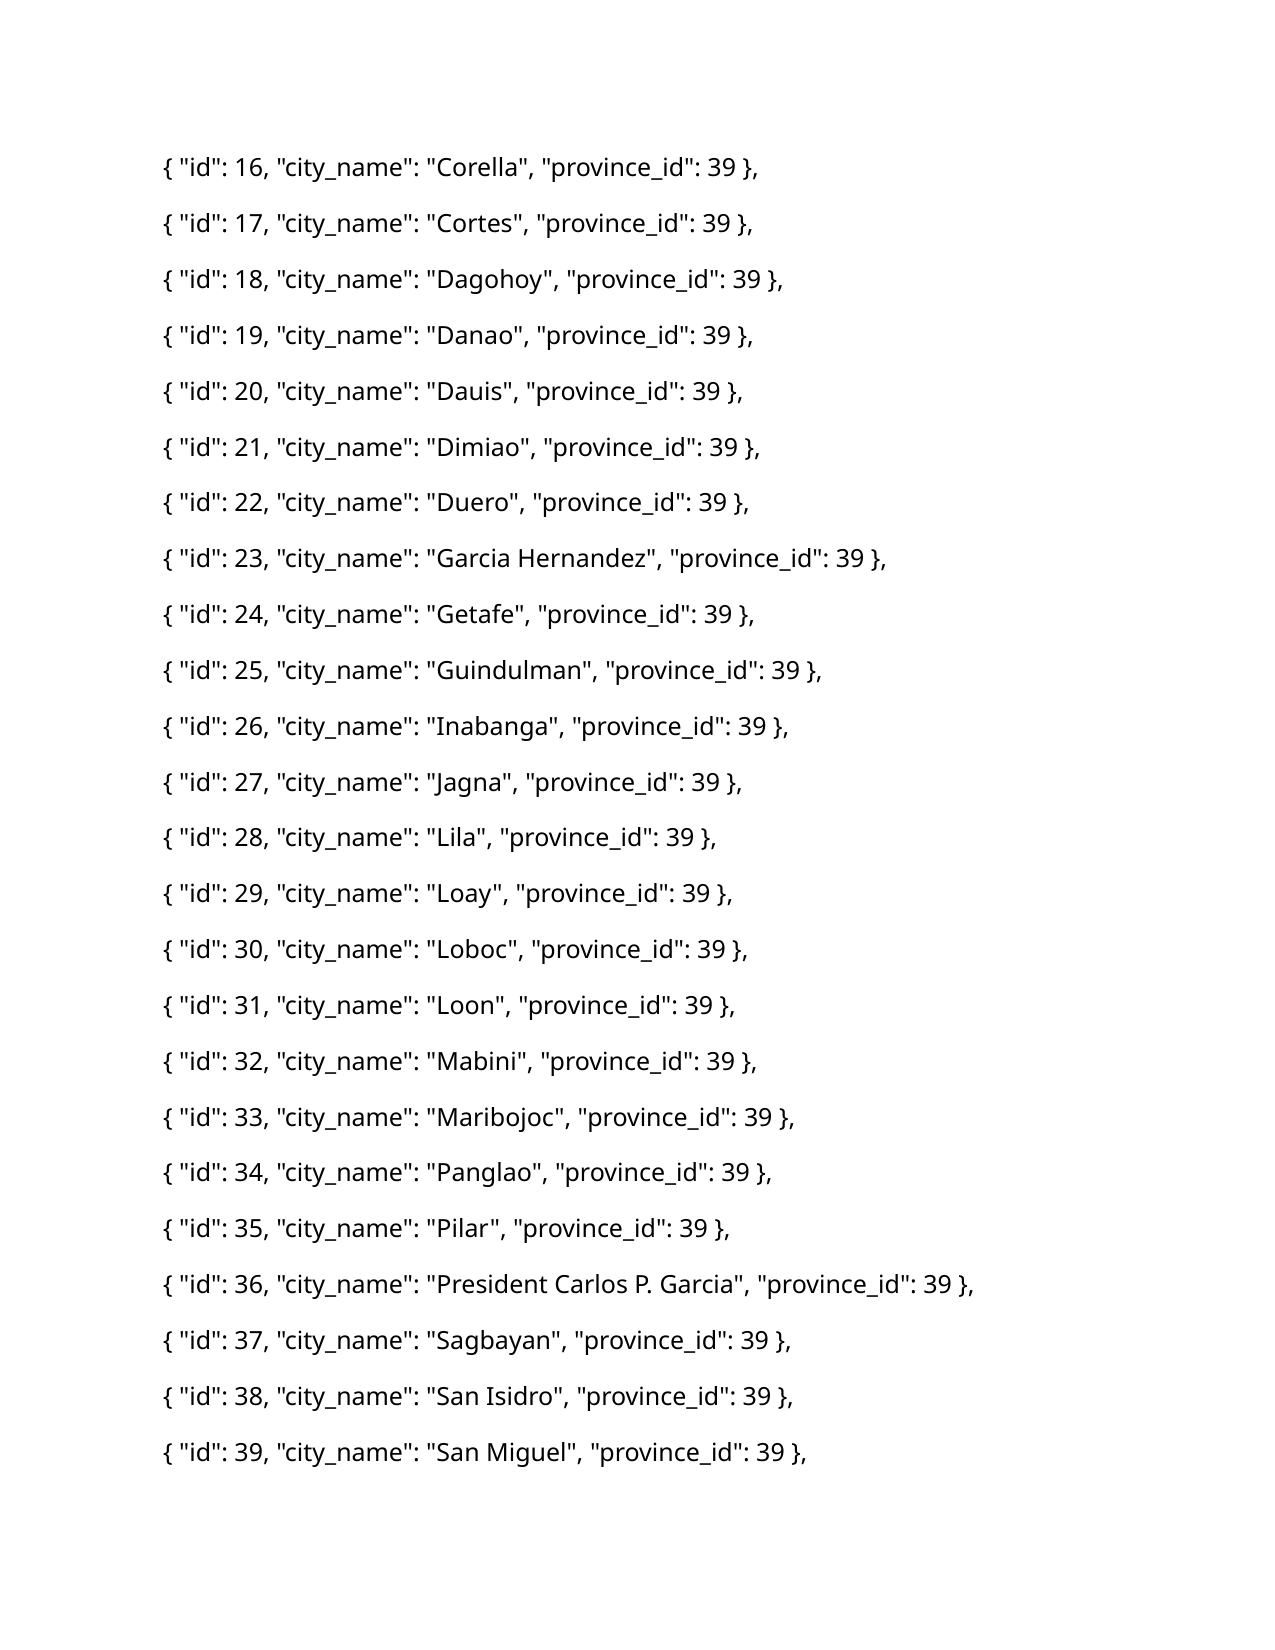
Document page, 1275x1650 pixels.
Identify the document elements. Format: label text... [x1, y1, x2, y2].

text { "id": 34, "city_name": "Panglao", "province_id": 39 }, [150, 1155, 1125, 1189]
text { "id": 38, "city_name": "San Isidro", "province_id": 39 }, [150, 1378, 1125, 1412]
text { "id": 16, "city_name": "Corella", "province_id": 39 }, [150, 150, 1125, 184]
text { "id": 30, "city_name": "Loboc", "province_id": 39 }, [150, 932, 1125, 966]
text { "id": 24, "city_name": "Getafe", "province_id": 39 }, [150, 597, 1125, 631]
text { "id": 33, "city_name": "Maribojoc", "province_id": 39 }, [150, 1099, 1125, 1133]
text { "id": 31, "city_name": "Loon", "province_id": 39 }, [150, 987, 1125, 1022]
text { "id": 19, "city_name": "Danao", "province_id": 39 }, [150, 317, 1125, 352]
text { "id": 27, "city_name": "Jagna", "province_id": 39 }, [150, 764, 1125, 798]
text { "id": 35, "city_name": "Pilar", "province_id": 39 }, [150, 1211, 1125, 1245]
text { "id": 37, "city_name": "Sagbayan", "province_id": 39 }, [150, 1322, 1125, 1357]
text { "id": 18, "city_name": "Dagohoy", "province_id": 39 }, [150, 262, 1125, 296]
text { "id": 25, "city_name": "Guindulman", "province_id": 39 }, [150, 652, 1125, 687]
text { "id": 21, "city_name": "Dimiao", "province_id": 39 }, [150, 429, 1125, 463]
text { "id": 39, "city_name": "San Miguel", "province_id": 39 }, [150, 1434, 1125, 1468]
text { "id": 22, "city_name": "Duero", "province_id": 39 }, [150, 485, 1125, 519]
text { "id": 32, "city_name": "Mabini", "province_id": 39 }, [150, 1043, 1125, 1077]
text { "id": 20, "city_name": "Dauis", "province_id": 39 }, [150, 373, 1125, 407]
text { "id": 26, "city_name": "Inabanga", "province_id": 39 }, [150, 708, 1125, 742]
text { "id": 36, "city_name": "President Carlos P. Garcia", "province_id": 39 }, [150, 1267, 1125, 1301]
text { "id": 28, "city_name": "Lila", "province_id": 39 }, [150, 820, 1125, 854]
text { "id": 29, "city_name": "Loay", "province_id": 39 }, [150, 876, 1125, 910]
text { "id": 23, "city_name": "Garcia Hernandez", "province_id": 39 }, [150, 541, 1125, 575]
text { "id": 17, "city_name": "Cortes", "province_id": 39 }, [150, 206, 1125, 240]
